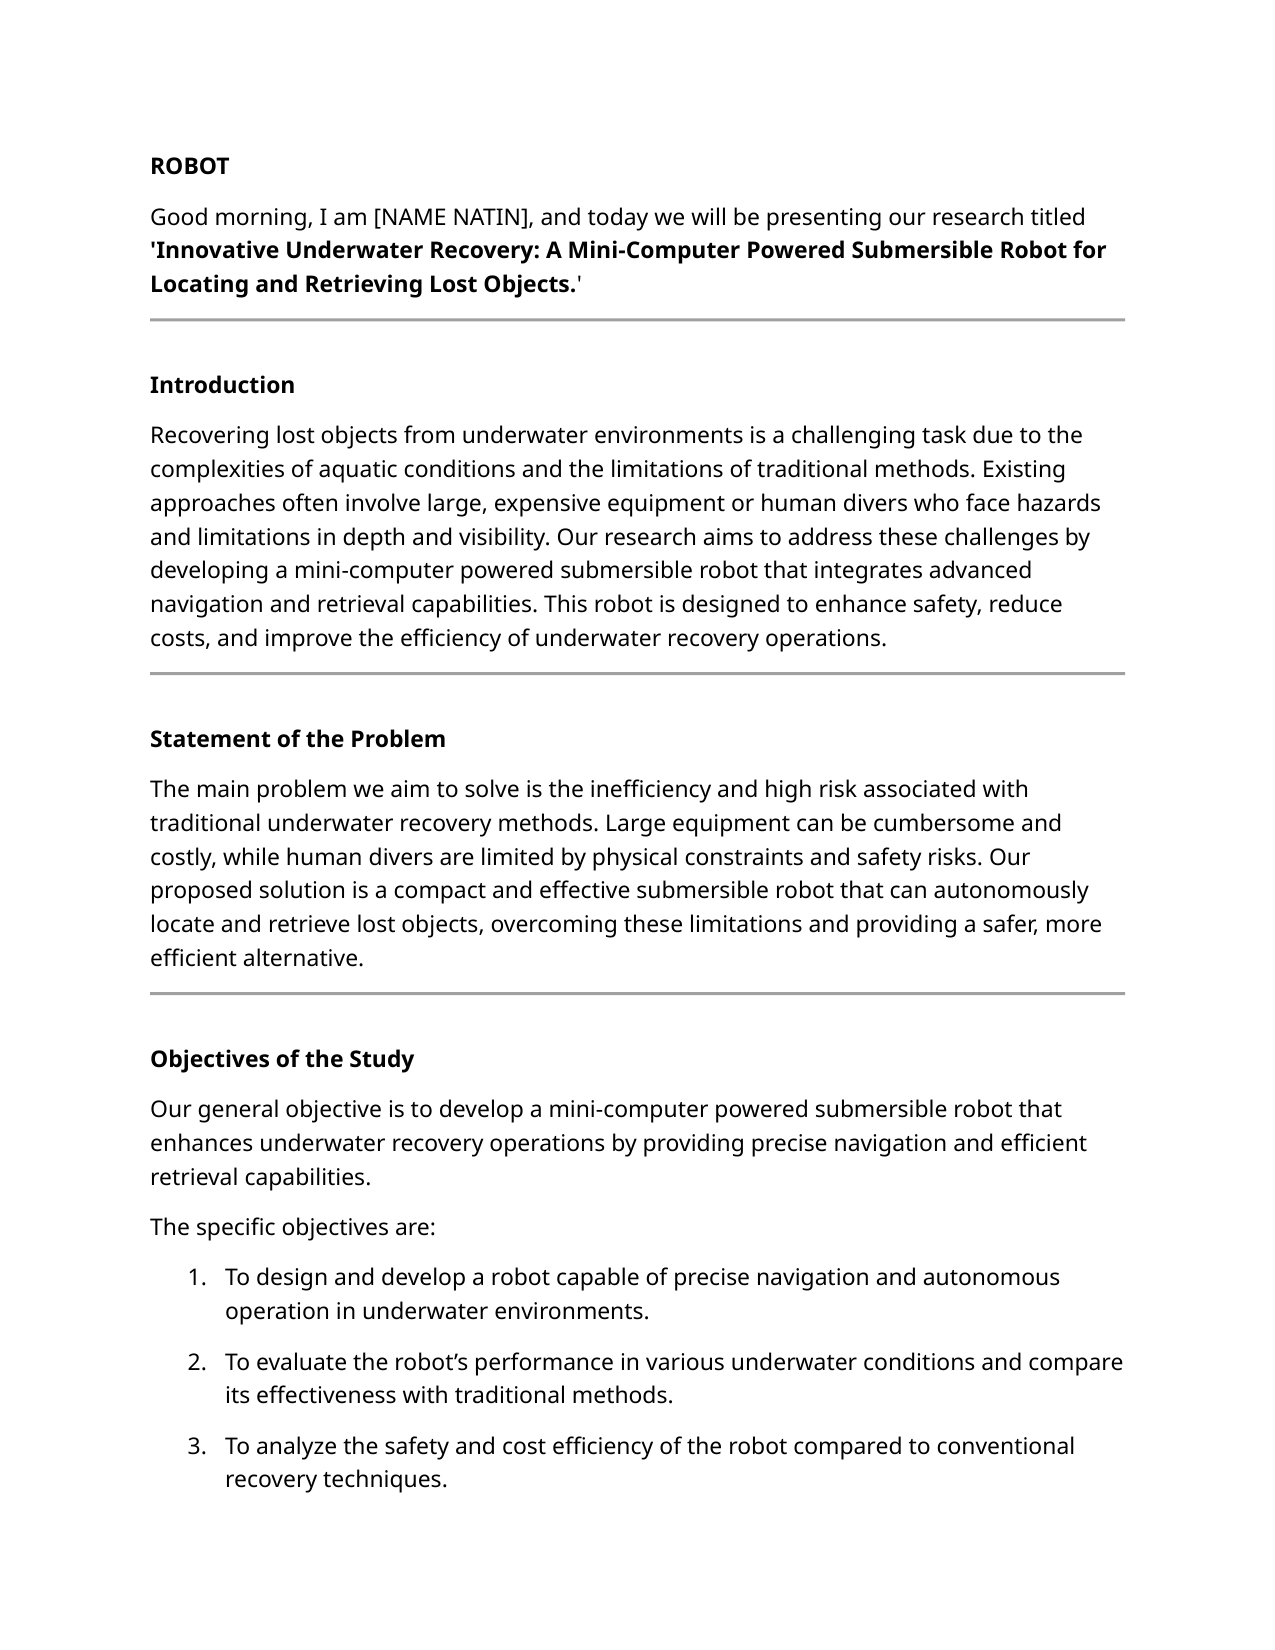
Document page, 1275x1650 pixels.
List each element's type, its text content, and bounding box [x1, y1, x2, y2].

list To design and develop a robot capable of precise navigation and autonomous operation in underwater environments. [187, 1261, 1125, 1326]
text Objectives of the Study [150, 1042, 1125, 1074]
text Our general objective is to develop a mini-computer powered submersible robot that enhances underwater recovery operations by providing precise navigation and efficient retrieval capabilities. [150, 1093, 1125, 1192]
list To evaluate the robot’s performance in various underwater conditions and compare its effectiveness with traditional methods. [187, 1345, 1125, 1410]
text Good morning, I am [NAME NATIN], and today we will be presenting our research titled 'Innovative Underwater Recovery: A Mini-Computer Powered Submersible Robot for Locating and Retrieving Lost Objects.' [150, 200, 1125, 299]
text Introduction [150, 369, 1125, 400]
text The main problem we aim to solve is the inefficiency and high risk associated with traditional underwater recovery methods. Large equipment can be cumbersome and costly, while human divers are limited by physical constraints and safety risks. Our proposed solution is a compact and effective submersible robot that can autonomously locate and retrieve lost objects, overcoming these limitations and providing a safer, more efficient alternative. [150, 773, 1125, 973]
text The specific objectives are: [150, 1211, 1125, 1242]
text Statement of the Problem [150, 722, 1125, 754]
list To analyze the safety and cost efficiency of the robot compared to conventional recovery techniques. [187, 1429, 1125, 1494]
text ROBOT [150, 150, 1125, 181]
text Recovering lost objects from underwater environments is a challenging task due to the complexities of aquatic conditions and the limitations of traditional methods. Existing approaches often involve large, expensive equipment or human divers who face hazards and limitations in depth and visibility. Our research aims to address these challenges by developing a mini-computer powered submersible robot that integrates advanced navigation and retrieval capabilities. This robot is designed to enhance safety, reduce costs, and improve the efficiency of underwater recovery operations. [150, 419, 1125, 653]
